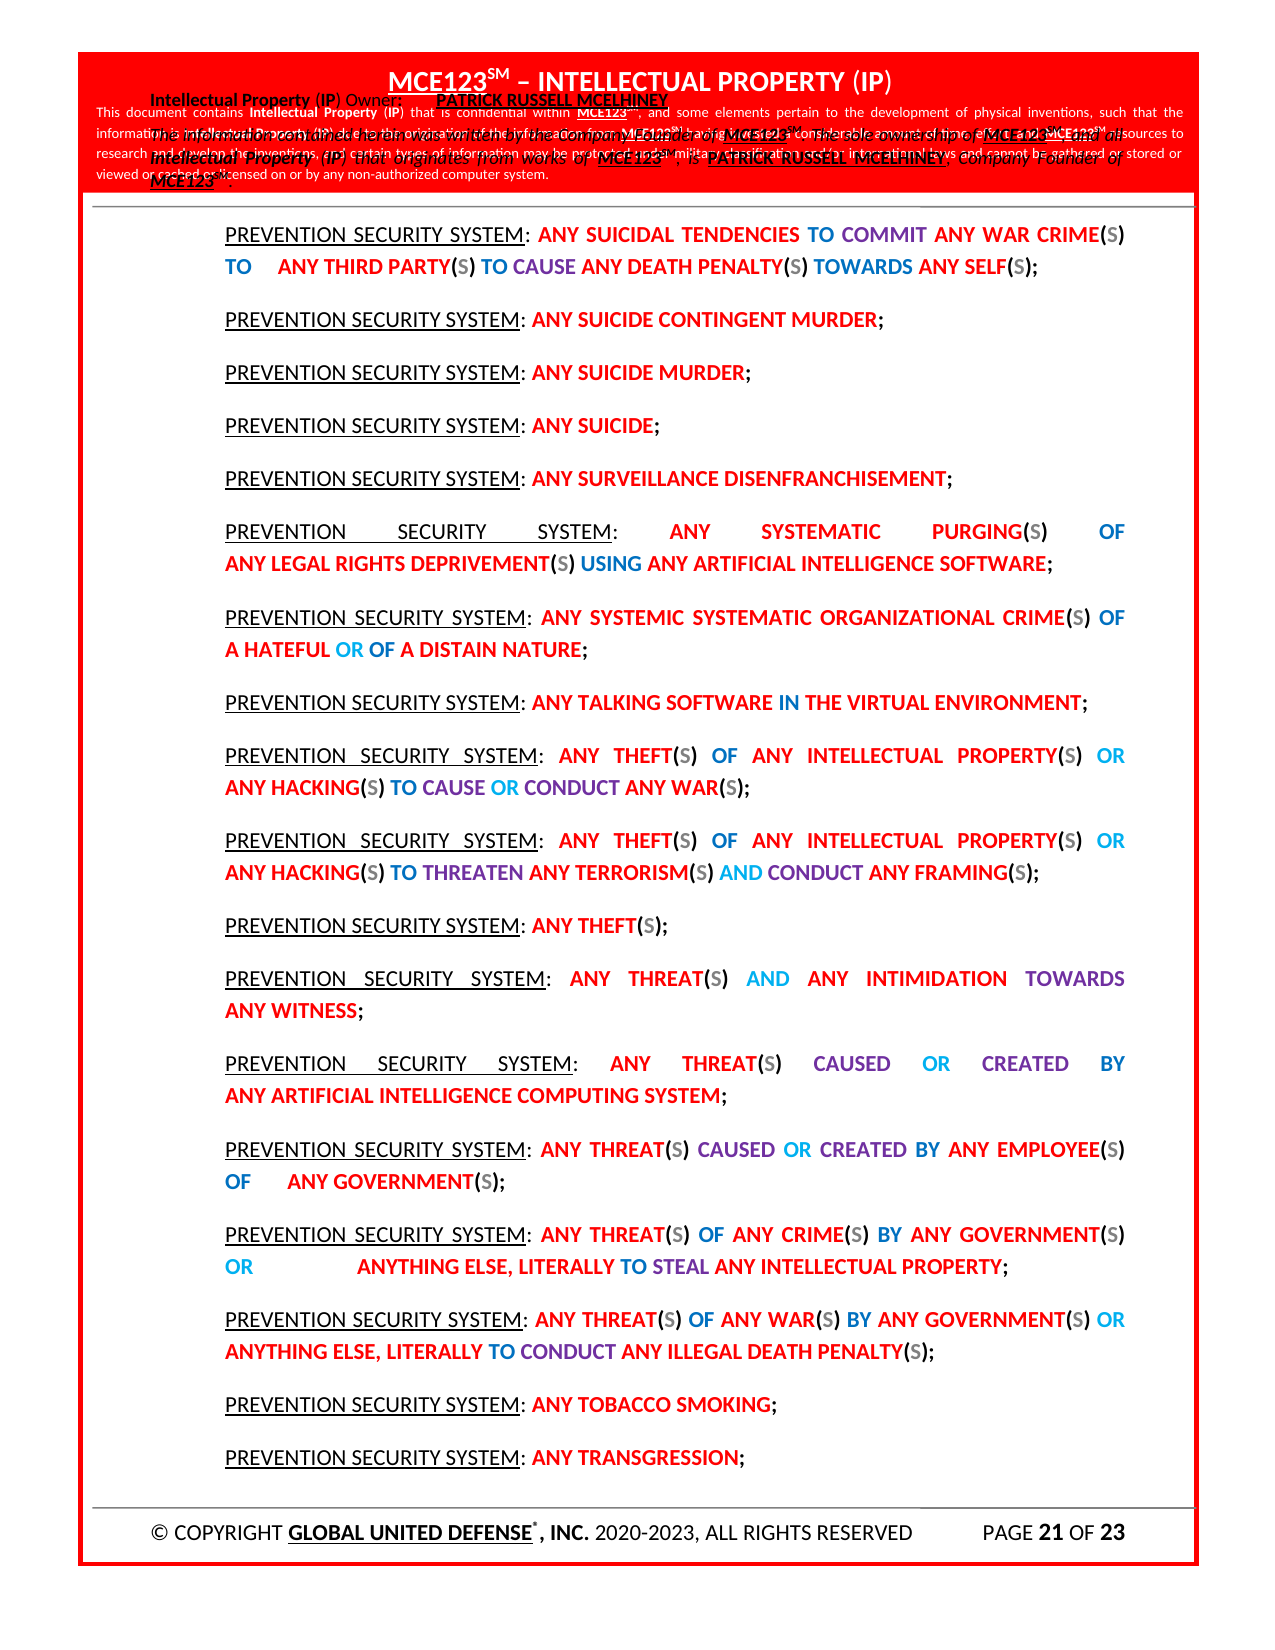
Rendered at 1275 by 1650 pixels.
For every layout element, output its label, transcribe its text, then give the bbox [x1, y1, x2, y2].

text PREVENTION SECURITY SYSTEM: ANY THEFT(S); [225, 911, 1125, 939]
text PREVENTION SECURITY SYSTEM: ANY SUICIDE CONTINGENT MURDER; [225, 305, 1125, 333]
text PREVENTION SECURITY SYSTEM: ANY THEFT(S) OF ANY INTELLECTUAL PROPERTY(S) OR ANY HACKING(S) TO CAUSE OR CONDUCT ANY WAR(S); [225, 741, 1125, 801]
text PREVENTION SECURITY SYSTEM: ANY TALKING SOFTWARE IN THE VIRTUAL ENVIRONMENT; [225, 688, 1125, 716]
text PREVENTION SECURITY SYSTEM: ANY THREAT(S) CAUSED OR CREATED BY ANY EMPLOYEE(S) OF ANY GOVERNMENT(S); [225, 1135, 1125, 1195]
text PREVENTION SECURITY SYSTEM: ANY THREAT(S) OF ANY WAR(S) BY ANY GOVERNMENT(S) OR ANYTHING ELSE, LITERALLY TO CONDUCT ANY ILLEGAL DEATH PENALTY(S); [225, 1305, 1125, 1365]
text PREVENTION SECURITY SYSTEM: ANY THREAT(S) OF ANY CRIME(S) BY ANY GOVERNMENT(S) OR ANYTHING ELSE, LITERALLY TO STEAL ANY INTELLECTUAL PROPERTY; [225, 1220, 1125, 1280]
text PREVENTION SECURITY SYSTEM: ANY SURVEILLANCE DISENFRANCHISEMENT; [225, 464, 1125, 492]
text PREVENTION SECURITY SYSTEM: ANY TOBACCO SMOKING; [225, 1390, 1125, 1418]
text PREVENTION SECURITY SYSTEM: ANY TRANSGRESSION; [225, 1443, 1125, 1471]
text PREVENTION SECURITY SYSTEM: ANY SUICIDAL TENDENCIES TO COMMIT ANY WAR CRIME(S) TO ANY THIRD PARTY(S) TO CAUSE ANY DEATH PENALTY(S) TOWARDS ANY SELF(S); [225, 220, 1125, 280]
text PREVENTION SECURITY SYSTEM: ANY SUICIDE; [225, 411, 1125, 439]
text PREVENTION SECURITY SYSTEM: ANY SUICIDE MURDER; [225, 358, 1125, 386]
text PREVENTION SECURITY SYSTEM: ANY THEFT(S) OF ANY INTELLECTUAL PROPERTY(S) OR ANY HACKING(S) TO THREATEN ANY TERRORISM(S) AND CONDUCT ANY FRAMING(S); [225, 826, 1125, 886]
text PREVENTION SECURITY SYSTEM: ANY THREAT(S) CAUSED OR CREATED BY ANY ARTIFICIAL INTELLIGENCE COMPUTING SYSTEM; [225, 1049, 1125, 1110]
text PREVENTION SECURITY SYSTEM: ANY SYSTEMIC SYSTEMATIC ORGANIZATIONAL CRIME(S) OF A HATEFUL OR OF A DISTAIN NATURE; [225, 603, 1125, 663]
text PREVENTION SECURITY SYSTEM: ANY THREAT(S) AND ANY INTIMIDATION TOWARDS ANY WITNESS; [225, 964, 1125, 1024]
text PREVENTION SECURITY SYSTEM: ANY SYSTEMATIC PURGING(S) OF ANY LEGAL RIGHTS DEPRIVEMENT(S) USING ANY ARTIFICIAL INTELLIGENCE SOFTWARE; [225, 517, 1125, 578]
